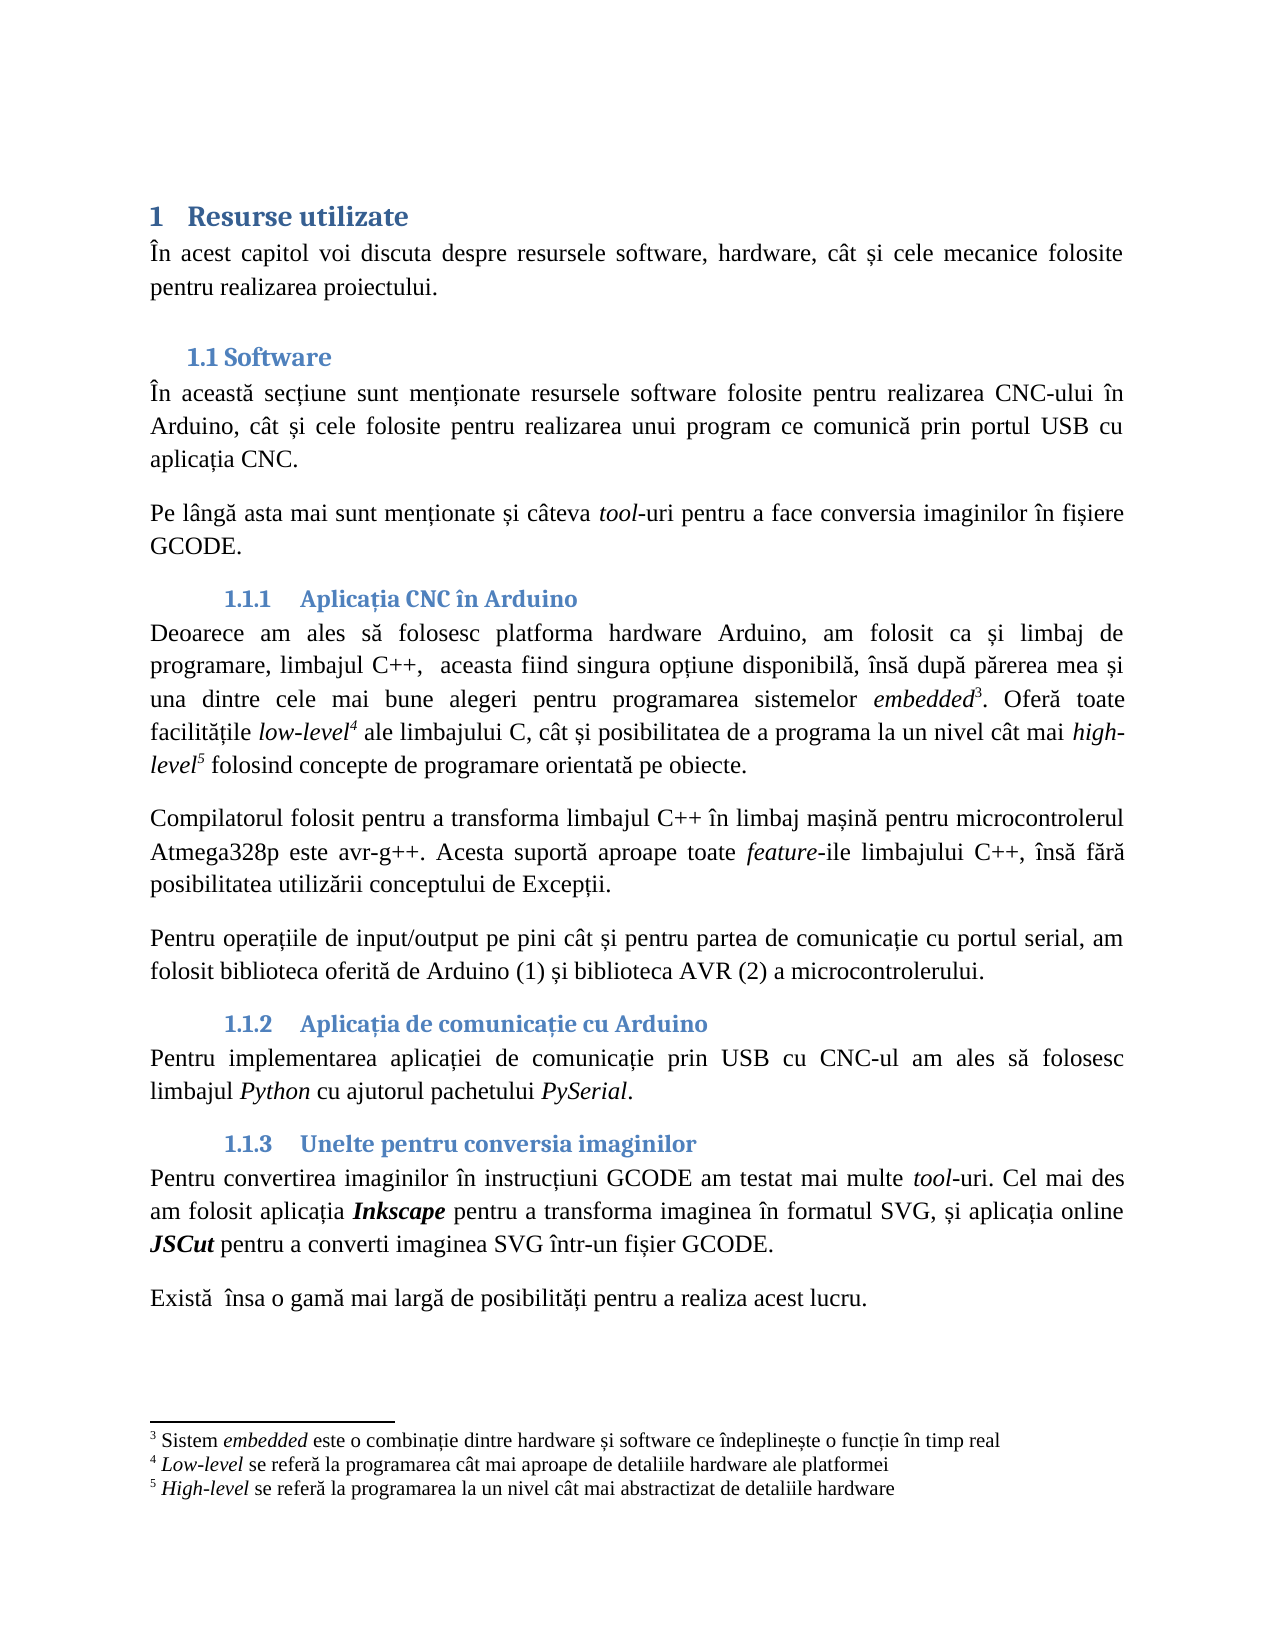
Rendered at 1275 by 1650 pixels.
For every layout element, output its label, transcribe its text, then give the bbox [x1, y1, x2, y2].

text Deoarece am ales să folosesc platforma hardware Arduino, am folosit ca și limbaj de programare, limbajul C++, aceasta fiind singura opțiune disponibilă, însă după părerea mea și una dintre cele mai bune alegeri pentru programarea sistemelor embedded. Oferă toate facilitățile low-level ale limbajului C, cât și posibilitatea de a programa la un nivel cât mai high-level folosind concepte de programare orientată pe obiecte. [150, 618, 1125, 778]
text Pentru convertirea imaginilor în instrucțiuni GCODE am testat mai multe tool-uri. Cel mai des am folosit aplicația Inkscape pentru a transforma imaginea în formatul SVG, și aplicația online JSCut pentru a converti imaginea SVG într-un fișier GCODE. [150, 1163, 1125, 1258]
text În acest capitol voi discuta despre resursele software, hardware, cât și cele mecanice folosite pentru realizarea proiectului. [150, 238, 1125, 300]
text Pentru implementarea aplicației de comunicație prin USB cu CNC-ul am ales să folosesc limbajul Python cu ajutorul pachetului PySerial. [150, 1043, 1125, 1105]
subtitle Software [187, 342, 1125, 373]
subtitle Aplicația de comunicație cu Arduino [225, 1010, 1125, 1039]
text În această secțiune sunt menționate resursele software folosite pentru realizarea CNC-ului în Arduino, cât și cele folosite pentru realizarea unui program ce comunică prin portul USB cu aplicația CNC. [150, 378, 1125, 473]
text Pentru operațiile de input/output pe pini cât și pentru partea de comunicație cu portul serial, am folosit biblioteca oferită de Arduino și biblioteca AVR a microcontrolerului. [150, 923, 1125, 985]
subtitle Aplicația CNC în Arduino [225, 584, 1125, 613]
text Compilatorul folosit pentru a transforma limbajul C++ în limbaj mașină pentru microcontrolerul Atmega328p este avr-g++. Acesta suportă aproape toate feature-ile limbajului C++, însă fără posibilitatea utilizării conceptului de Excepții. [150, 803, 1125, 898]
subtitle Unelte pentru conversia imaginilor [225, 1130, 1125, 1159]
text Pe lângă asta mai sunt menționate și câteva tool-uri pentru a face conversia imaginilor în fișiere GCODE. [150, 498, 1125, 559]
subtitle Resurse utilizate [150, 200, 1125, 233]
text Există însa o gamă mai largă de posibilități pentru a realiza acest lucru. [150, 1283, 1125, 1312]
